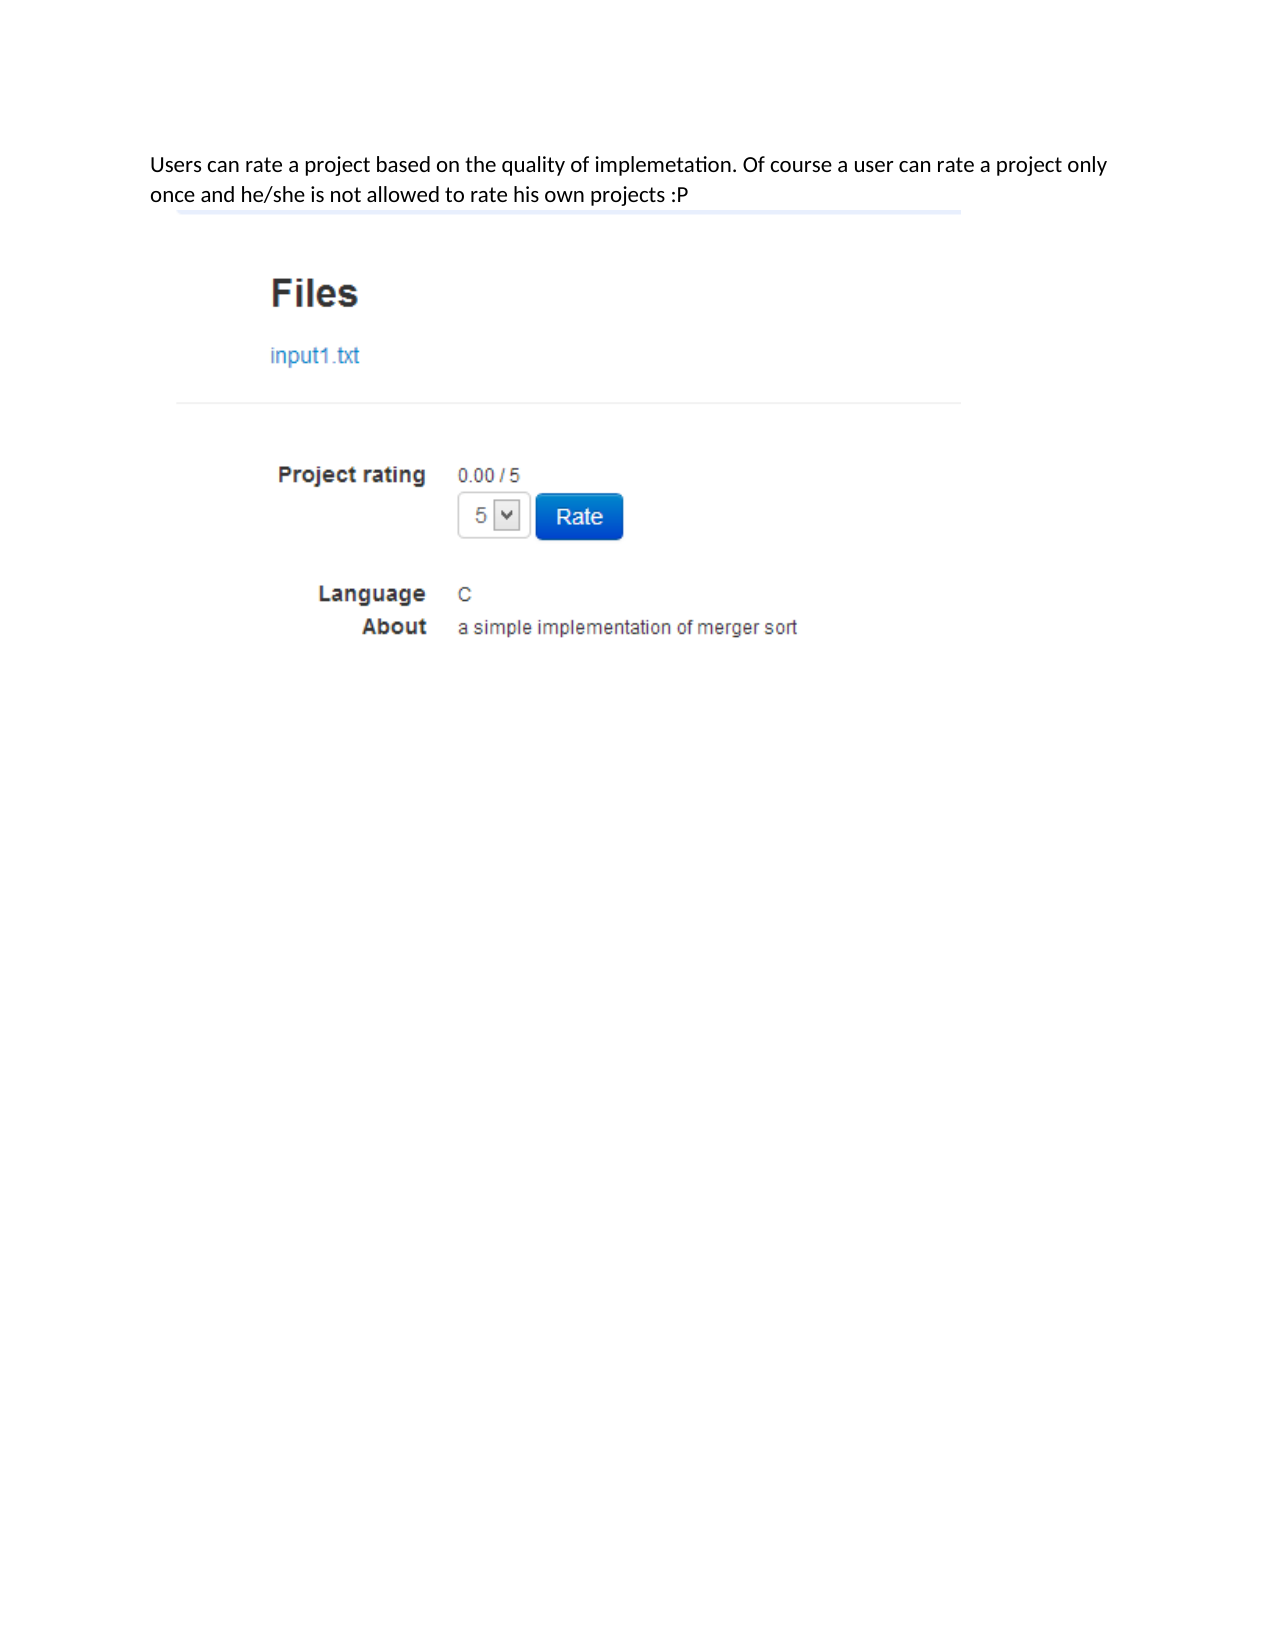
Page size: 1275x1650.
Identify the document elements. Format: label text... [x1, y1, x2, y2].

picture [150, 210, 961, 661]
